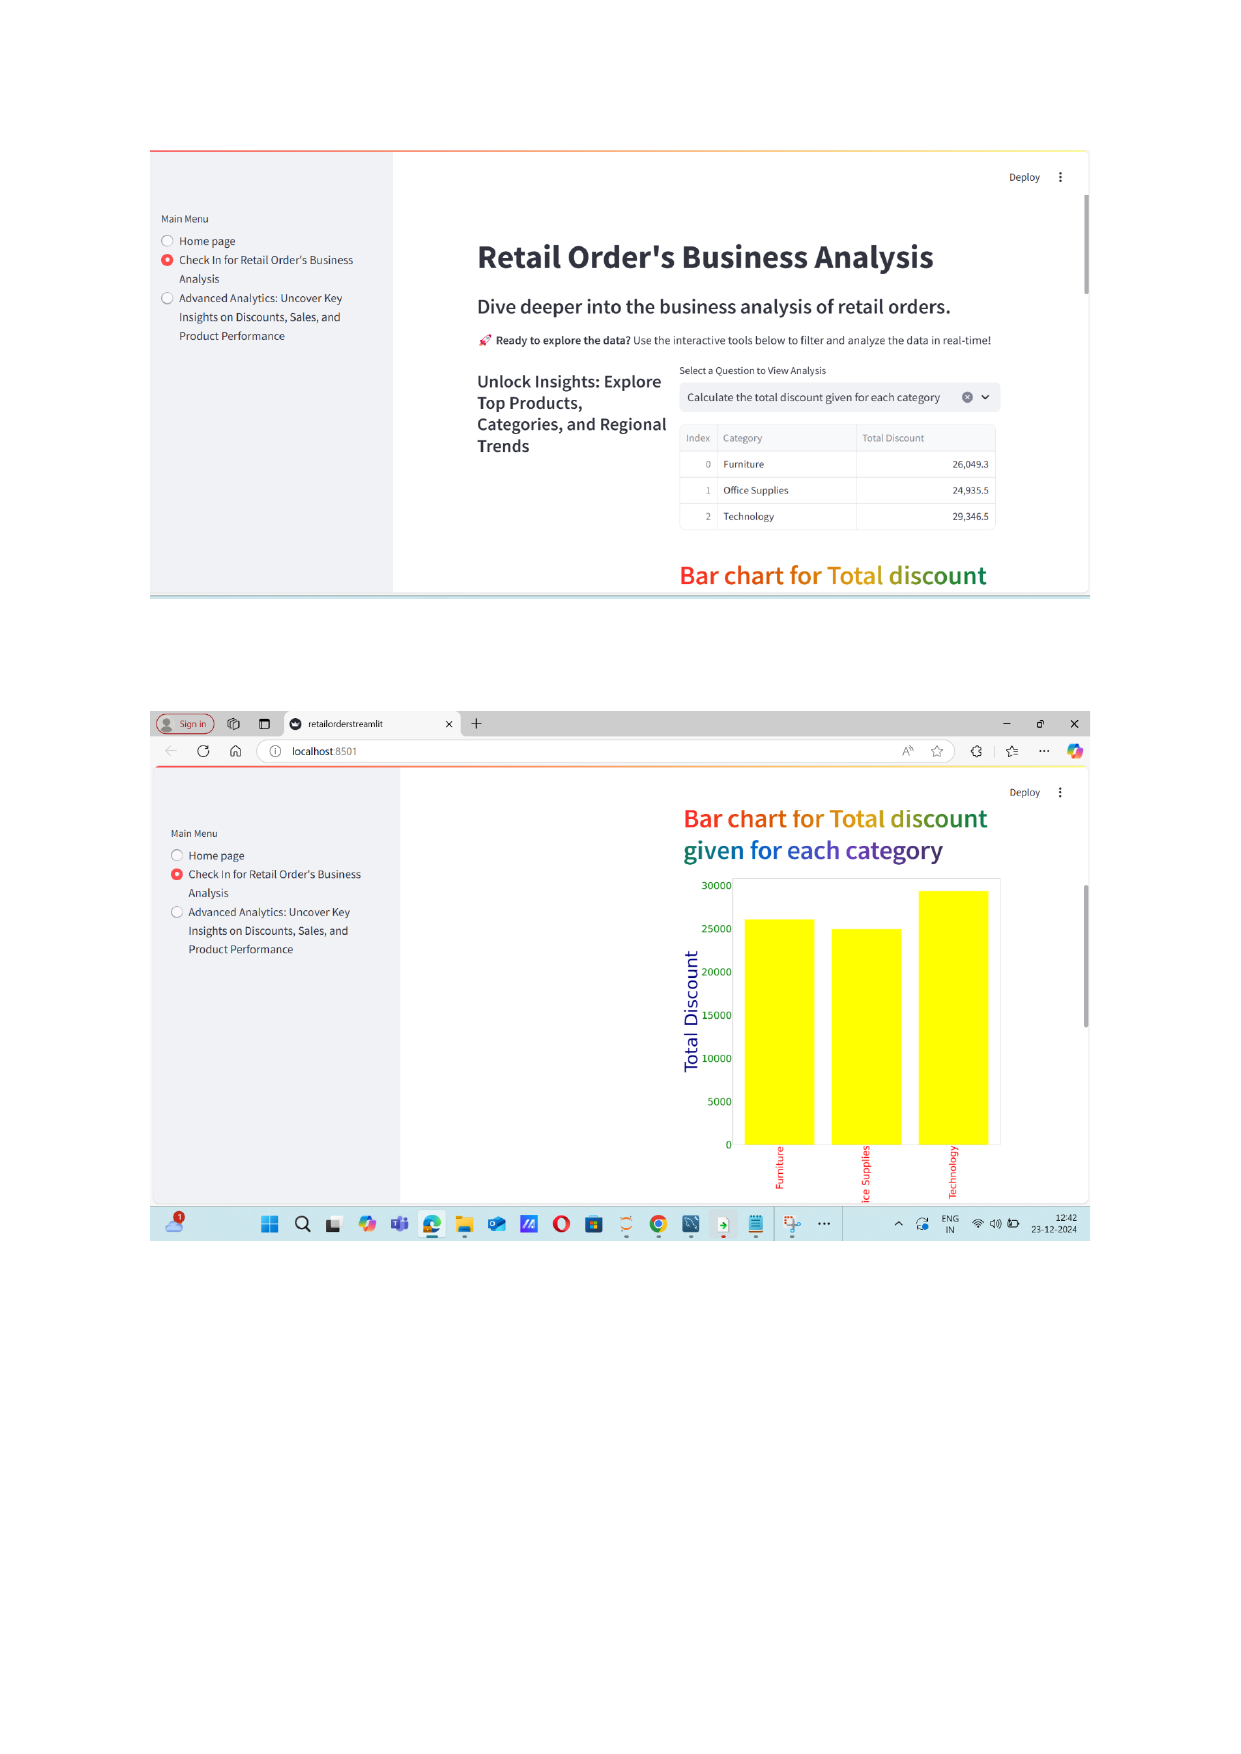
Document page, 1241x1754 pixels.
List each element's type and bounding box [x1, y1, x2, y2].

picture [150, 150, 1091, 599]
picture [150, 711, 1091, 1241]
